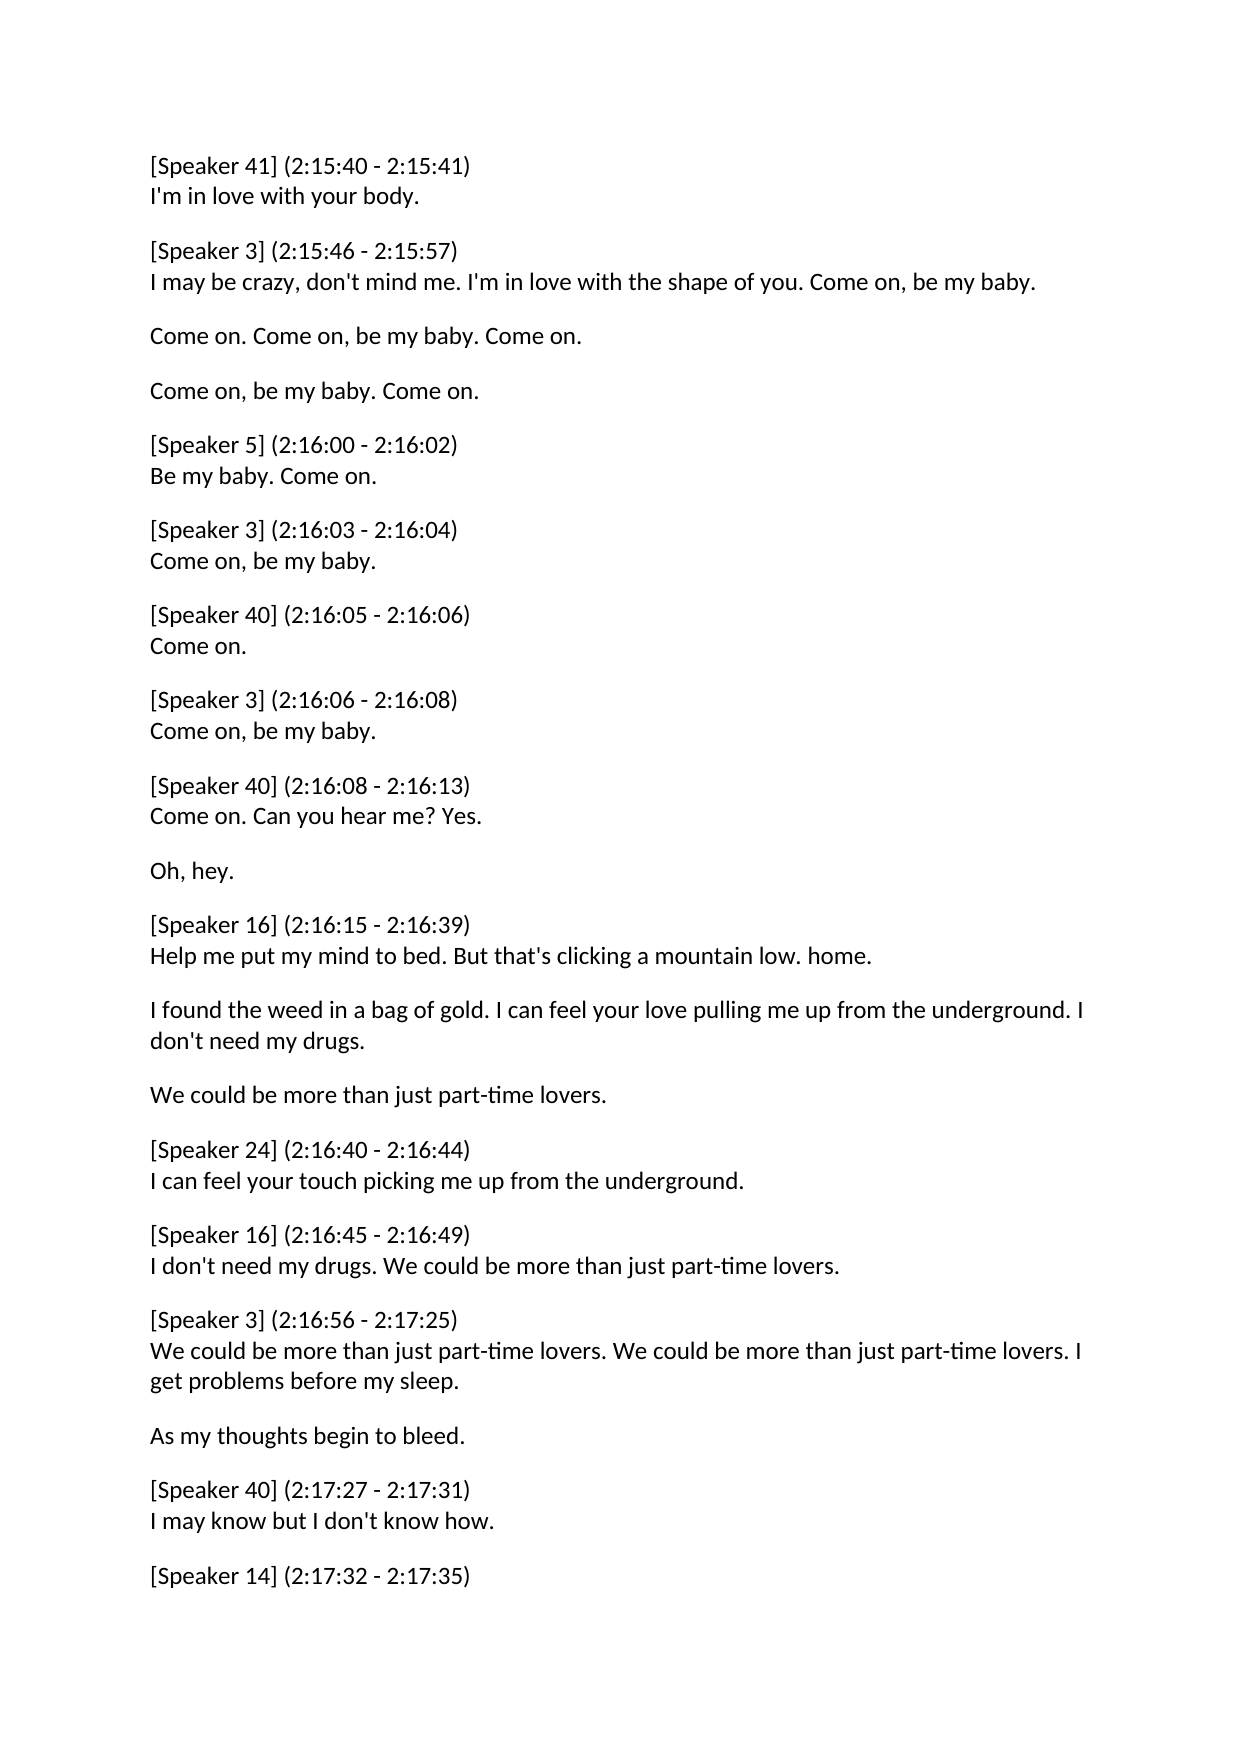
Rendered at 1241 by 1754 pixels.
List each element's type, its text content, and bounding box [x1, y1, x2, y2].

text I don't need my drugs. We could be more than just part-time lovers. [150, 1250, 1090, 1280]
text I can feel your touch picking me up from the underground. [150, 1165, 1090, 1195]
text [Speaker 40] (2:16:08 - 2:16:13) [150, 770, 1090, 800]
text Come on, be my baby. Come on. [150, 375, 1090, 405]
text Come on. Can you hear me? Yes. [150, 800, 1090, 831]
text Come on. Come on, be my baby. Come on. [150, 320, 1090, 351]
text I'm in love with your body. [150, 181, 1090, 211]
text [Speaker 3] (2:16:56 - 2:17:25) [150, 1304, 1090, 1335]
text Come on, be my baby. [150, 545, 1090, 576]
text Come on. [150, 630, 1090, 661]
text As my thoughts begin to bleed. [150, 1420, 1090, 1451]
text We could be more than just part-time lovers. We could be more than just part-time lovers. I get problems before my sleep. [150, 1335, 1090, 1396]
text [Speaker 3] (2:16:03 - 2:16:04) [150, 514, 1090, 545]
text [Speaker 3] (2:15:46 - 2:15:57) [150, 235, 1090, 266]
text [Speaker 40] (2:16:05 - 2:16:06) [150, 599, 1090, 630]
text Help me put my mind to bed. But that's clicking a mountain low. home. [150, 940, 1090, 971]
text [Speaker 16] (2:16:15 - 2:16:39) [150, 909, 1090, 940]
text Be my baby. Come on. [150, 460, 1090, 490]
text [Speaker 40] (2:17:27 - 2:17:31) [150, 1475, 1090, 1505]
text [Speaker 24] (2:16:40 - 2:16:44) [150, 1134, 1090, 1165]
text I may be crazy, don't mind me. I'm in love with the shape of you. Come on, be my baby. [150, 266, 1090, 296]
text Come on, be my baby. [150, 715, 1090, 746]
text I found the weed in a bag of gold. I can feel your love pulling me up from the underground. I don't need my drugs. [150, 994, 1090, 1056]
text [Speaker 16] (2:16:45 - 2:16:49) [150, 1219, 1090, 1250]
text [Speaker 14] (2:17:32 - 2:17:35) [150, 1560, 1090, 1590]
text [Speaker 3] (2:16:06 - 2:16:08) [150, 685, 1090, 715]
text We could be more than just part-time lovers. [150, 1080, 1090, 1110]
text [Speaker 41] (2:15:40 - 2:15:41) [150, 150, 1090, 181]
text I may know but I don't know how. [150, 1505, 1090, 1536]
text [Speaker 5] (2:16:00 - 2:16:02) [150, 429, 1090, 460]
text Oh, hey. [150, 855, 1090, 885]
